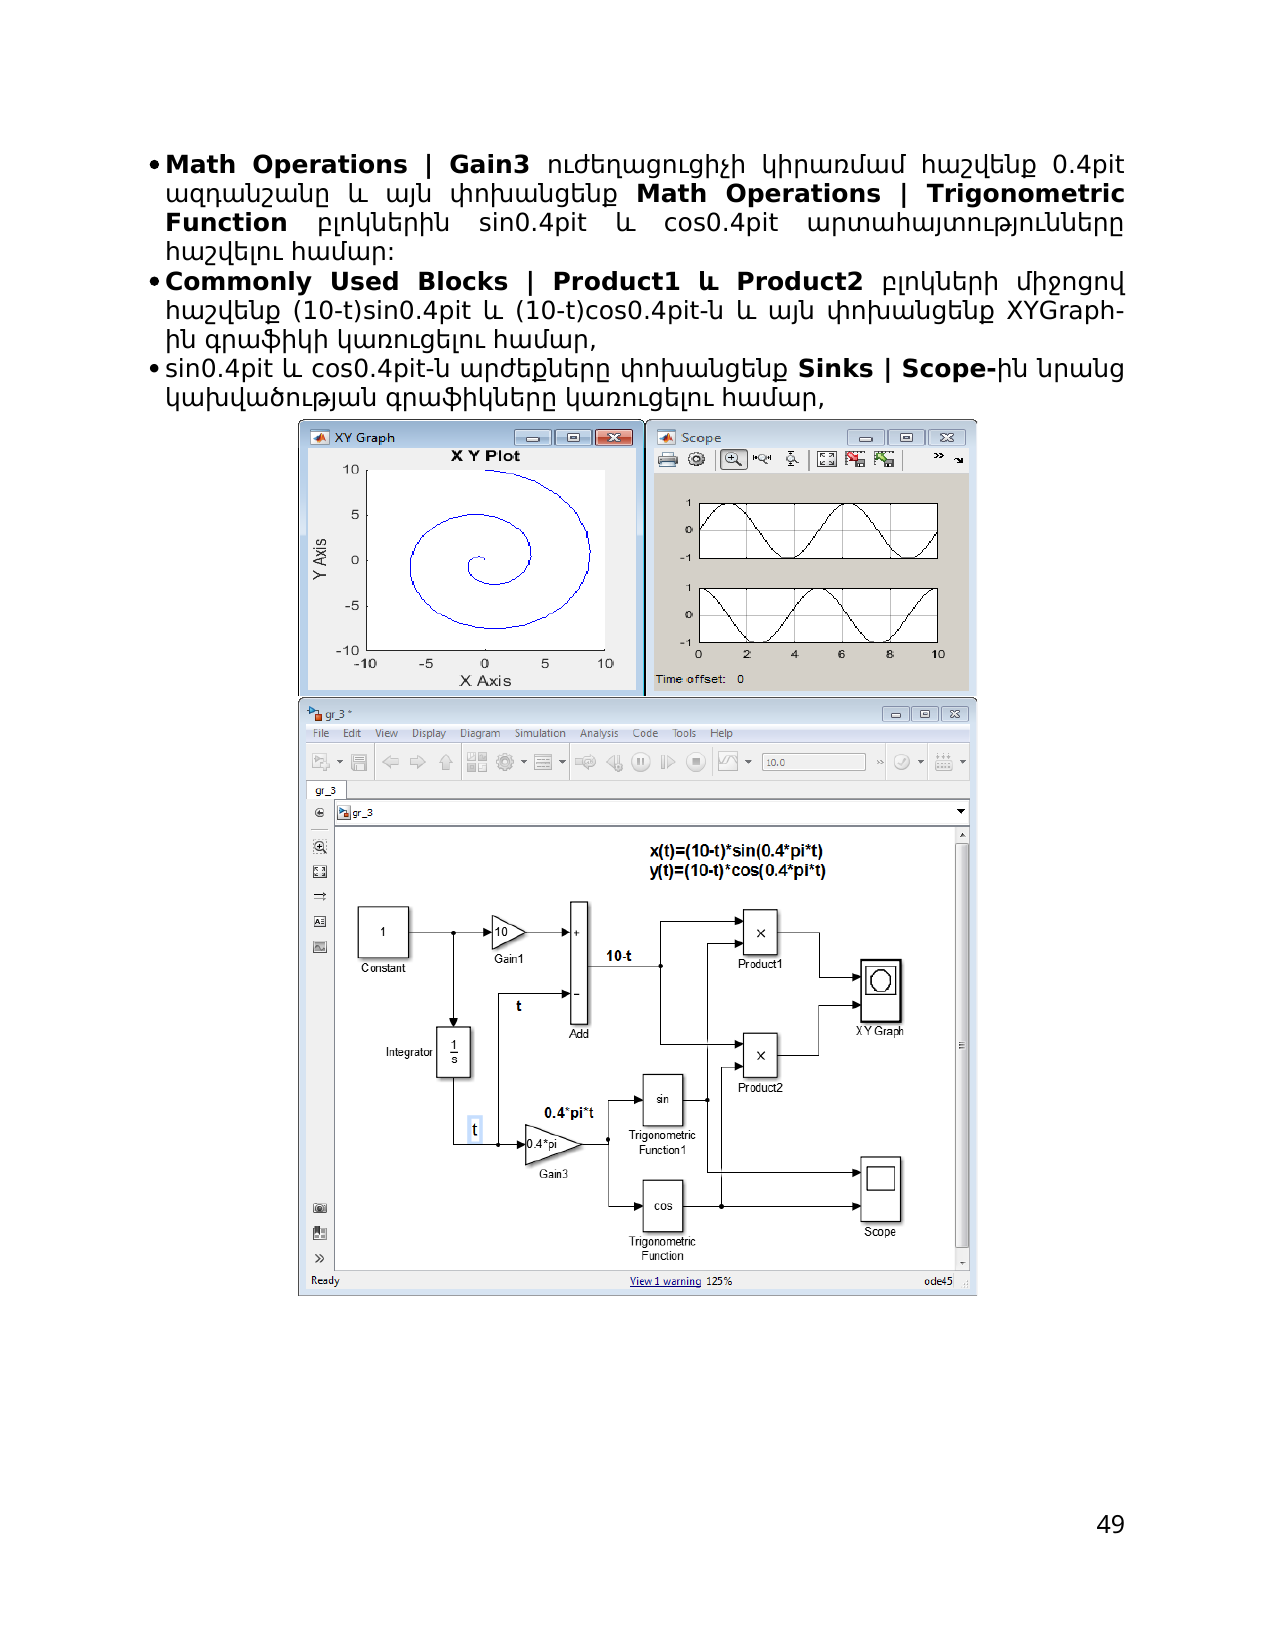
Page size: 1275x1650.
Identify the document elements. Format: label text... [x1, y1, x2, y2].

list Math Operations | Gain3 ուժեղացուցիչի կիրառմամ հաշվենք 0.4pit ազդանշանը և այն փոխանցենք Math Operations | Trigonometric Function բլոկներին sin0.4pit և cos0.4pit արտահայտությունները հաշվելու համար: [150, 150, 1125, 267]
list Commonly Used Blocks | Product1 և Product2 բլոկների միջոցով հաշվենք (10-t)sin0.4pit և (10-t)cos0.4pit-ն և այն փոխանցենք XYGraph-ին գրաֆիկի կառուցելու համար, [150, 267, 1125, 354]
list sin0.4pit և cos0.4pit-ն արժեքները փոխանցենք Sinks | Scope-ին նրանց կախվածության գրաֆիկները կառուցելու համար, [150, 354, 1125, 412]
picture [297, 418, 978, 1296]
